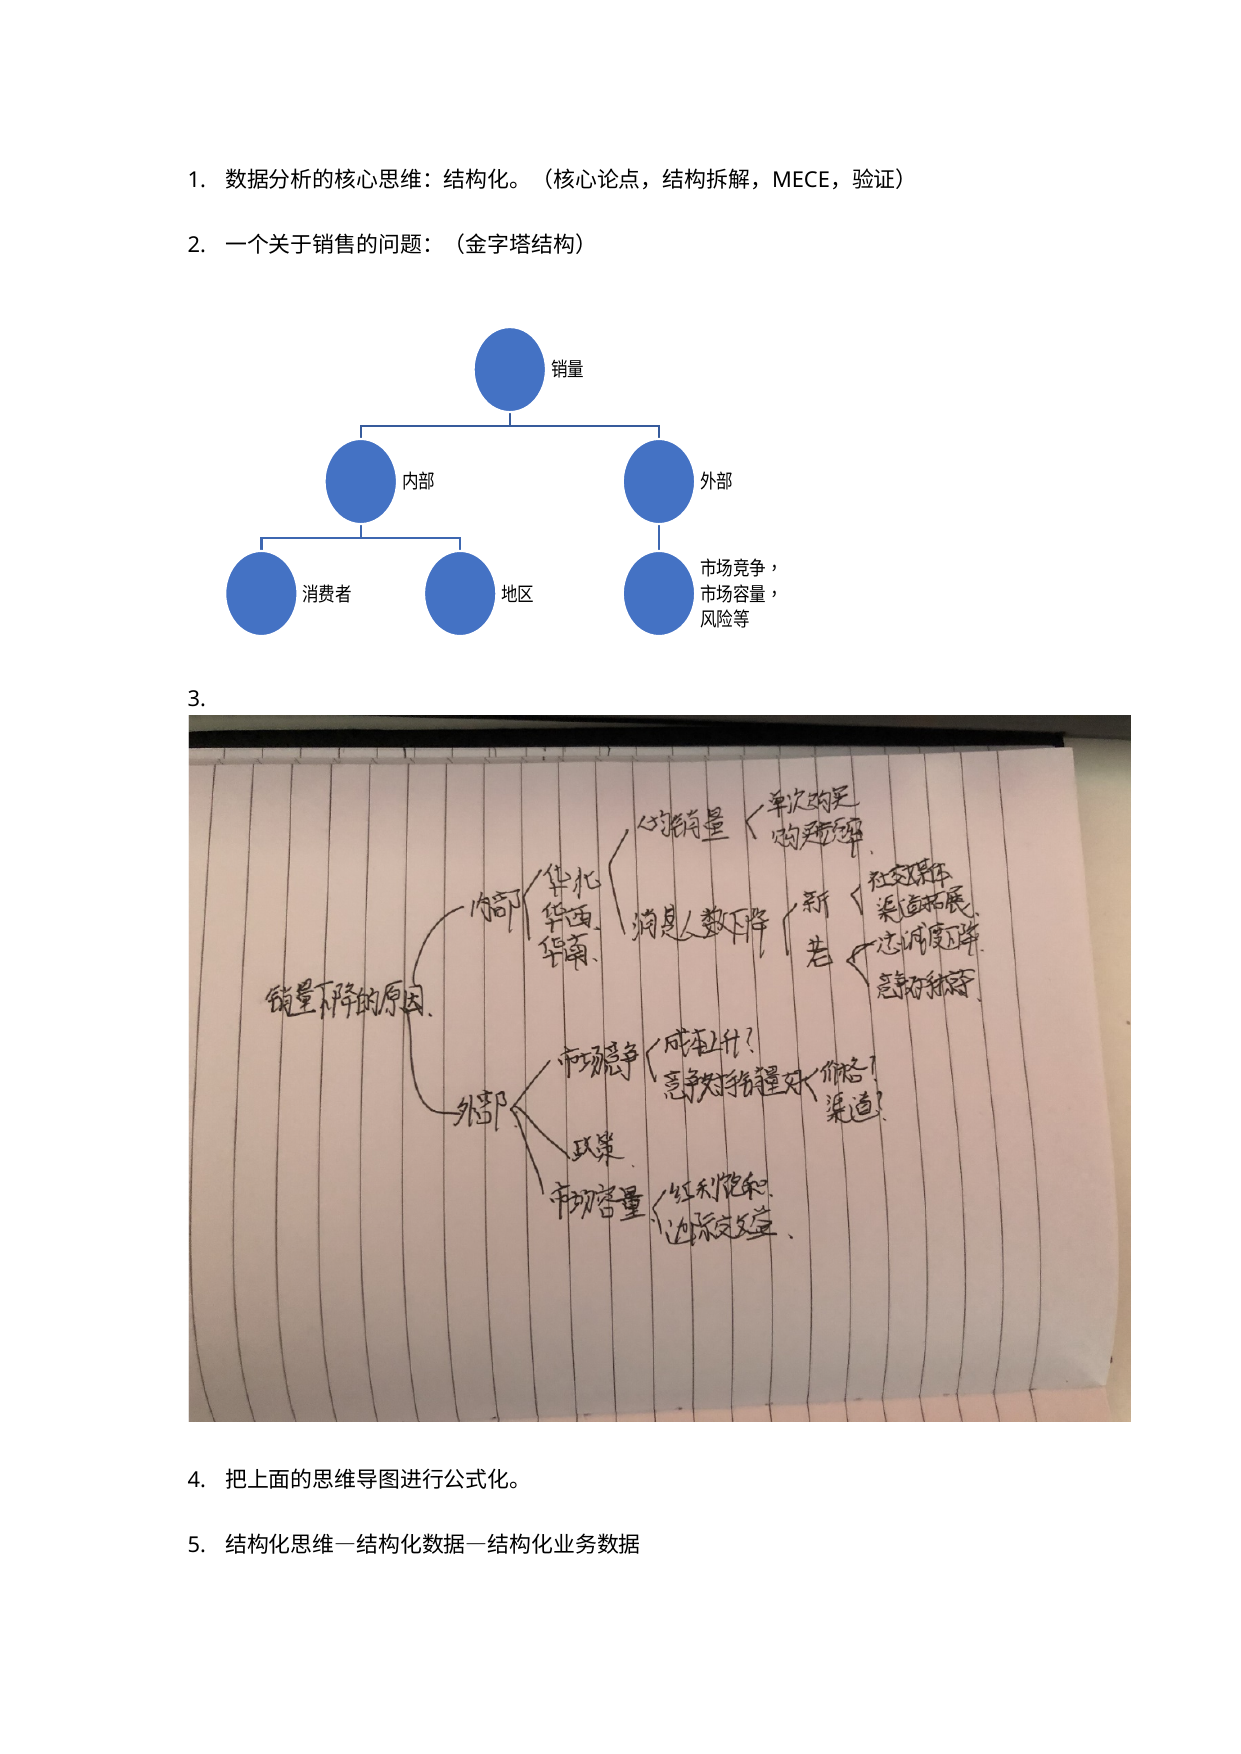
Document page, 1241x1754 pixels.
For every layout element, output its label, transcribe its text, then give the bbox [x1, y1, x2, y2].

list 结构化思维—结构化数据—结构化业务数据 [187, 1527, 1053, 1559]
list 把上面的思维导图进行公式化。 [187, 1462, 1053, 1494]
picture [190, 715, 1130, 1422]
list 数据分析的核心思维：结构化。（核心论点，结构拆解，MECE，验证） [187, 162, 1053, 194]
list 一个关于销售的问题：（金字塔结构） [187, 227, 1053, 649]
